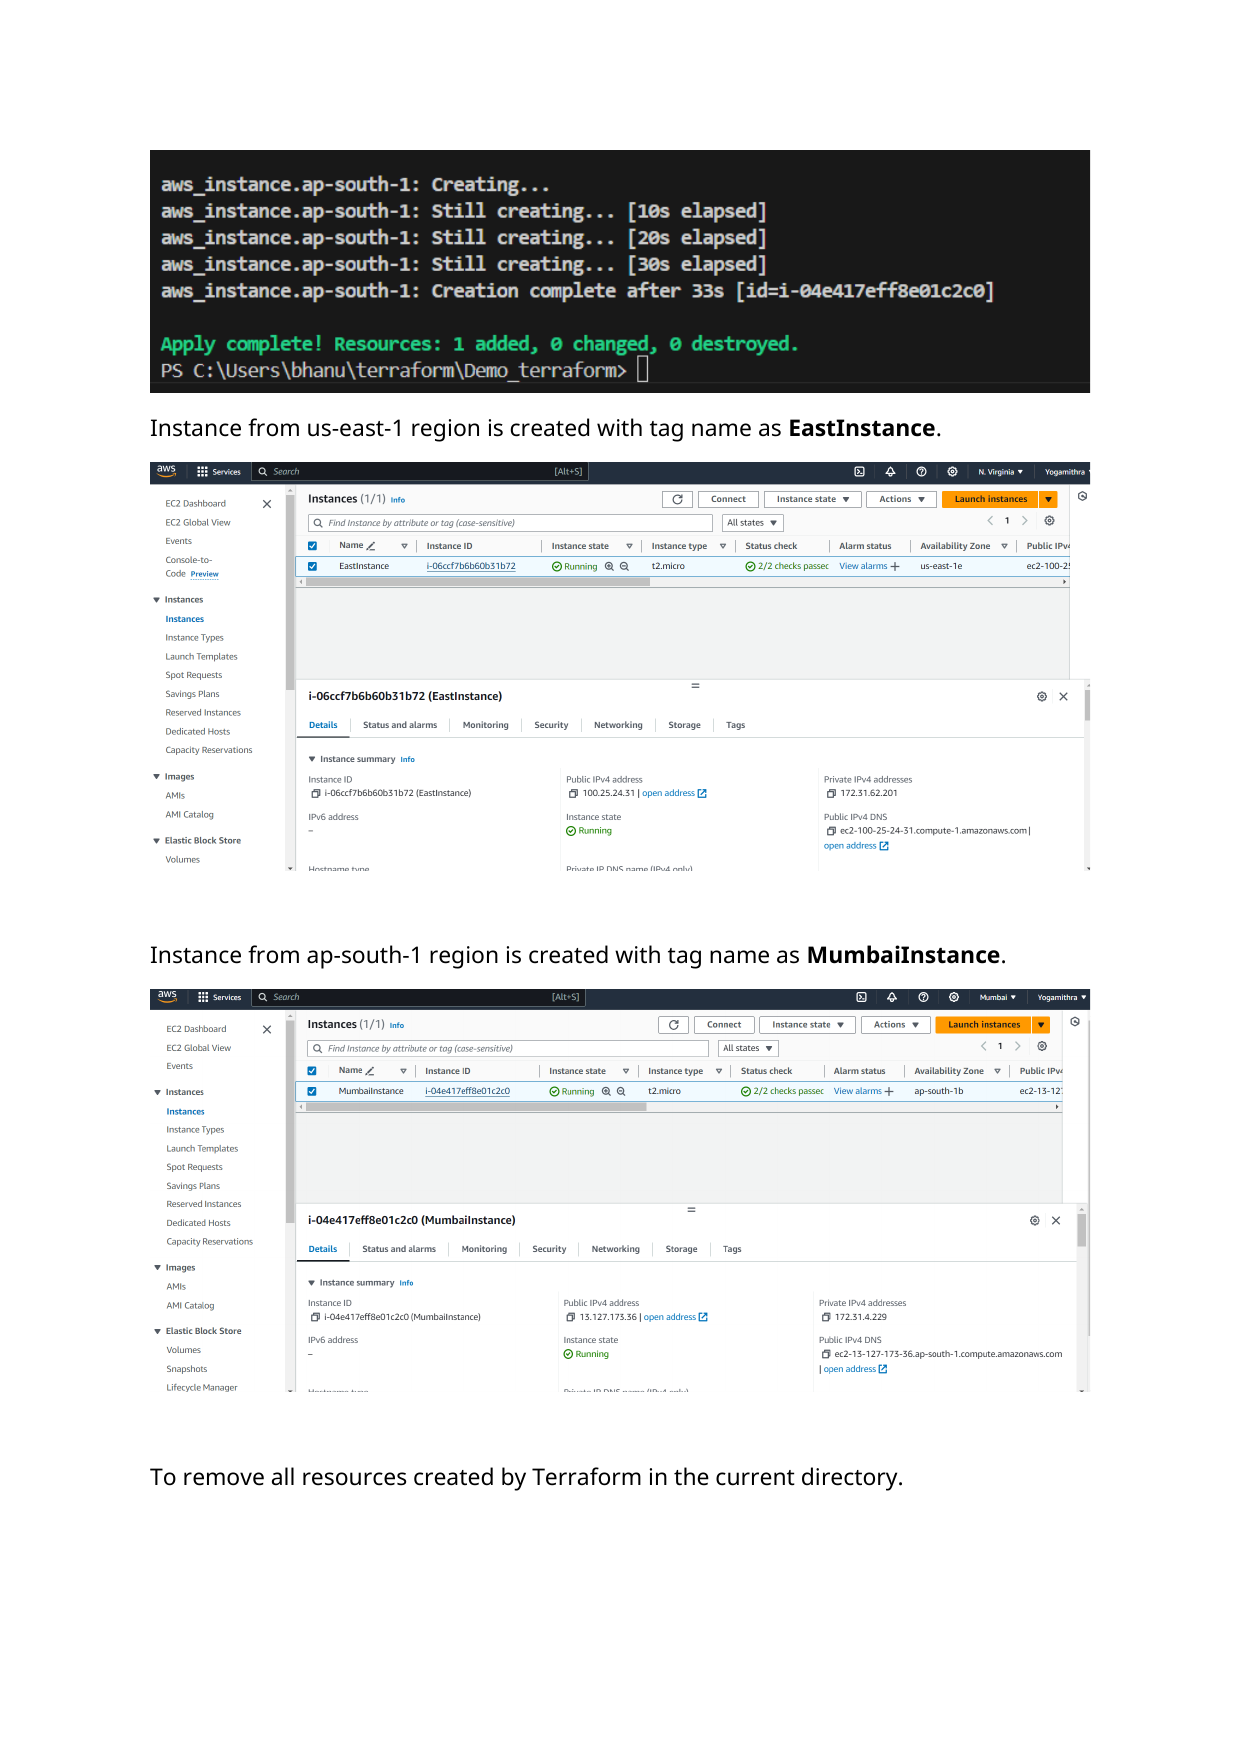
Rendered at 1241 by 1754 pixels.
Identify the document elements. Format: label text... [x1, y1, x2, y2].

text Instance from ap-south-1 region is created with tag name as MumbaiInstance. [150, 939, 1090, 971]
picture [150, 989, 1091, 1392]
picture [150, 462, 1091, 871]
picture [150, 150, 1091, 393]
text Instance from us-east-1 region is created with tag name as EastInstance. [150, 412, 1090, 443]
text To remove all resources created by Terraform in the current directory. [150, 1461, 1090, 1492]
